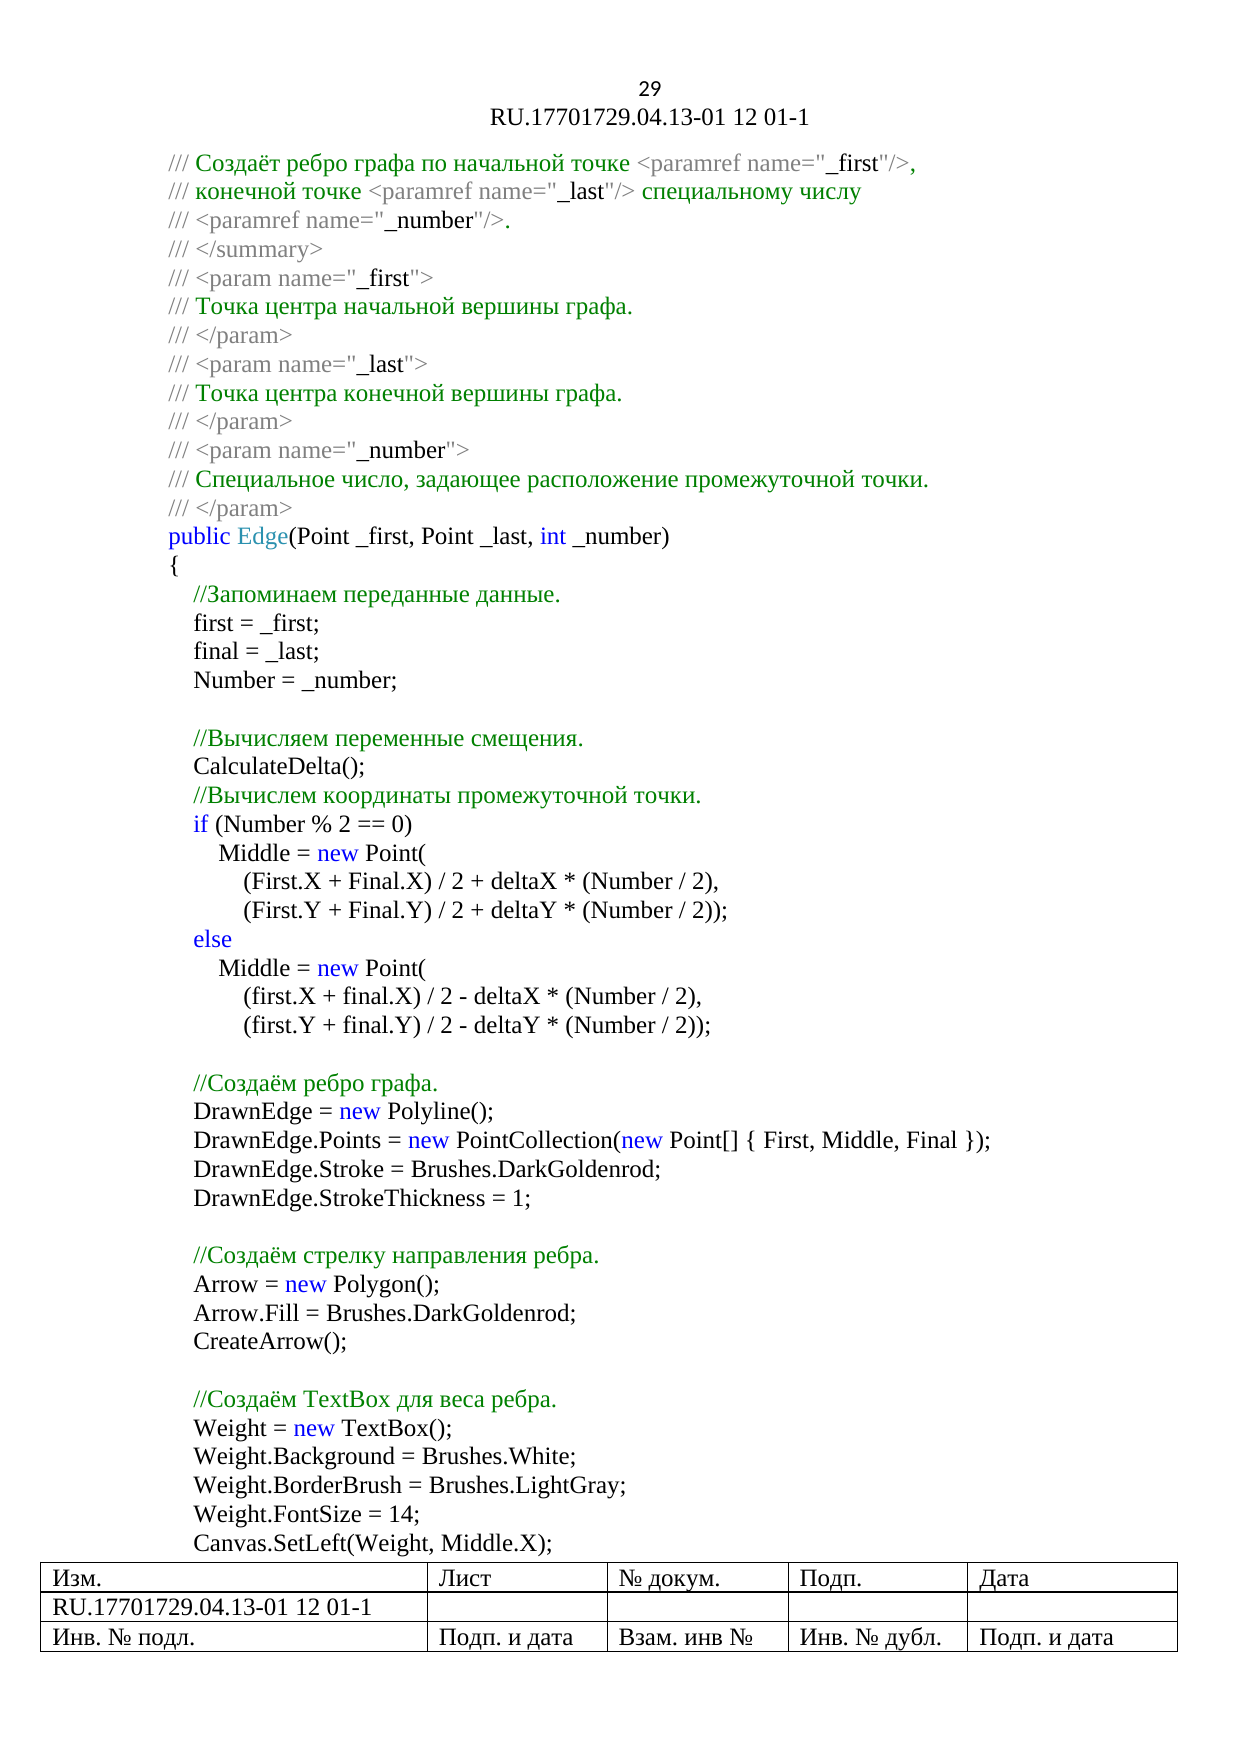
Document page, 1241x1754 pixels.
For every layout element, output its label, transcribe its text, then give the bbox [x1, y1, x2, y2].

text Weight = new TextBox(); [118, 1413, 1181, 1441]
text /// Создаёт ребро графа по начальной точке <paramref name="_first"/>, [118, 148, 1181, 176]
text (First.Y + Final.Y) / 2 + deltaY * (Number / 2)); [118, 895, 1181, 924]
text Weight.FontSize = 14; [118, 1499, 1181, 1528]
text /// </param> [118, 320, 1181, 349]
text (first.X + final.X) / 2 - deltaX * (Number / 2), [118, 981, 1181, 1010]
text //Создаём стрелку направления ребра. [118, 1240, 1181, 1269]
text if (Number % 2 == 0) [118, 809, 1181, 838]
text DrawnEdge = new Polyline(); [118, 1096, 1181, 1125]
text Arrow = new Polygon(); [118, 1269, 1181, 1298]
text /// Специальное число, задающее расположение промежуточной точки. [118, 464, 1181, 493]
text Middle = new Point( [118, 838, 1181, 866]
text Weight.Background = Brushes.White; [118, 1441, 1181, 1470]
text Canvas.SetLeft(Weight, Middle.X); [118, 1528, 1181, 1556]
text /// <paramref name="_number"/>. [118, 205, 1181, 234]
text (first.Y + final.Y) / 2 - deltaY * (Number / 2)); [118, 1010, 1181, 1039]
text /// </summary> [118, 234, 1181, 263]
text DrawnEdge.StrokeThickness = 1; [118, 1183, 1181, 1211]
text /// Точка центра начальной вершины графа. [118, 291, 1181, 320]
text CalculateDelta(); [118, 751, 1181, 780]
text first = _first; [118, 608, 1181, 636]
text Number = _number; [118, 665, 1181, 694]
text (First.X + Final.X) / 2 + deltaX * (Number / 2), [118, 866, 1181, 895]
text /// <param name="_last"> [118, 349, 1181, 378]
text //Создаём TextBox для веса ребра. [118, 1384, 1181, 1413]
text /// </param> [118, 406, 1181, 435]
text //Вычисляем переменные смещения. [118, 723, 1181, 751]
text /// конечной точке <paramref name="_last"/> специальному числу [118, 176, 1181, 205]
text else [118, 924, 1181, 953]
text public Edge(Point _first, Point _last, int _number) [118, 521, 1181, 550]
text /// Точка центра конечной вершины графа. [118, 378, 1181, 406]
text //Вычислем координаты промежуточной точки. [118, 780, 1181, 809]
text /// </param> [118, 493, 1181, 521]
text CreateArrow(); [118, 1326, 1181, 1355]
text { [118, 550, 1181, 579]
text /// <param name="_first"> [118, 263, 1181, 291]
text Arrow.Fill = Brushes.DarkGoldenrod; [118, 1298, 1181, 1326]
text DrawnEdge.Stroke = Brushes.DarkGoldenrod; [118, 1154, 1181, 1183]
text DrawnEdge.Points = new PointCollection(new Point[] { First, Middle, Final }); [118, 1125, 1181, 1154]
text /// <param name="_number"> [118, 435, 1181, 464]
text Middle = new Point( [118, 953, 1181, 981]
text final = _last; [118, 636, 1181, 665]
text Weight.BorderBrush = Brushes.LightGray; [118, 1470, 1181, 1499]
text //Создаём ребро графа. [118, 1068, 1181, 1096]
text //Запоминаем переданные данные. [118, 579, 1181, 608]
